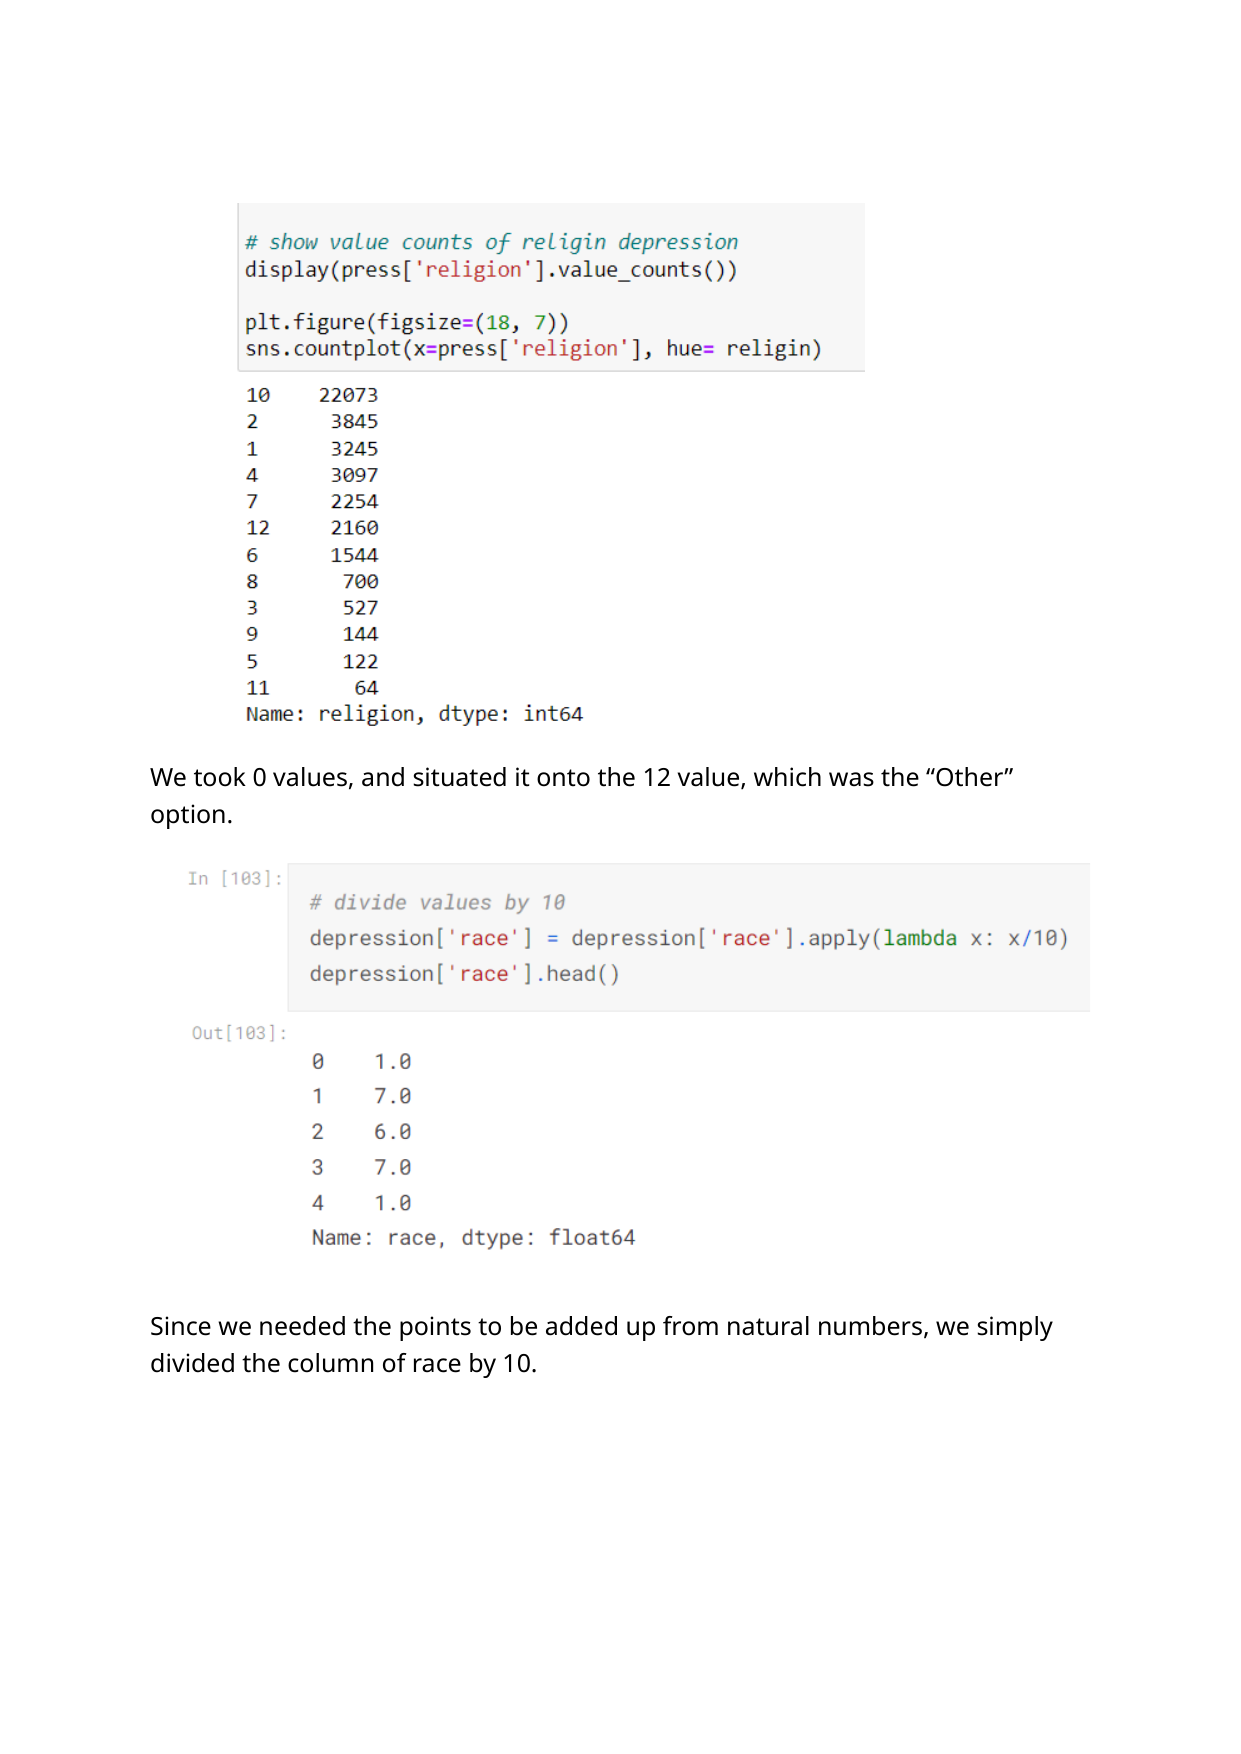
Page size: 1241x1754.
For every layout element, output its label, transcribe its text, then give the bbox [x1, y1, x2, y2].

text We took 0 values, and situated it onto the 12 value, which was the “Other” option. [150, 760, 1090, 831]
picture [150, 203, 865, 741]
picture [150, 850, 1091, 1290]
text Since we needed the points to be added up from natural numbers, we simply divided the column of race by 10. [150, 1309, 1090, 1379]
